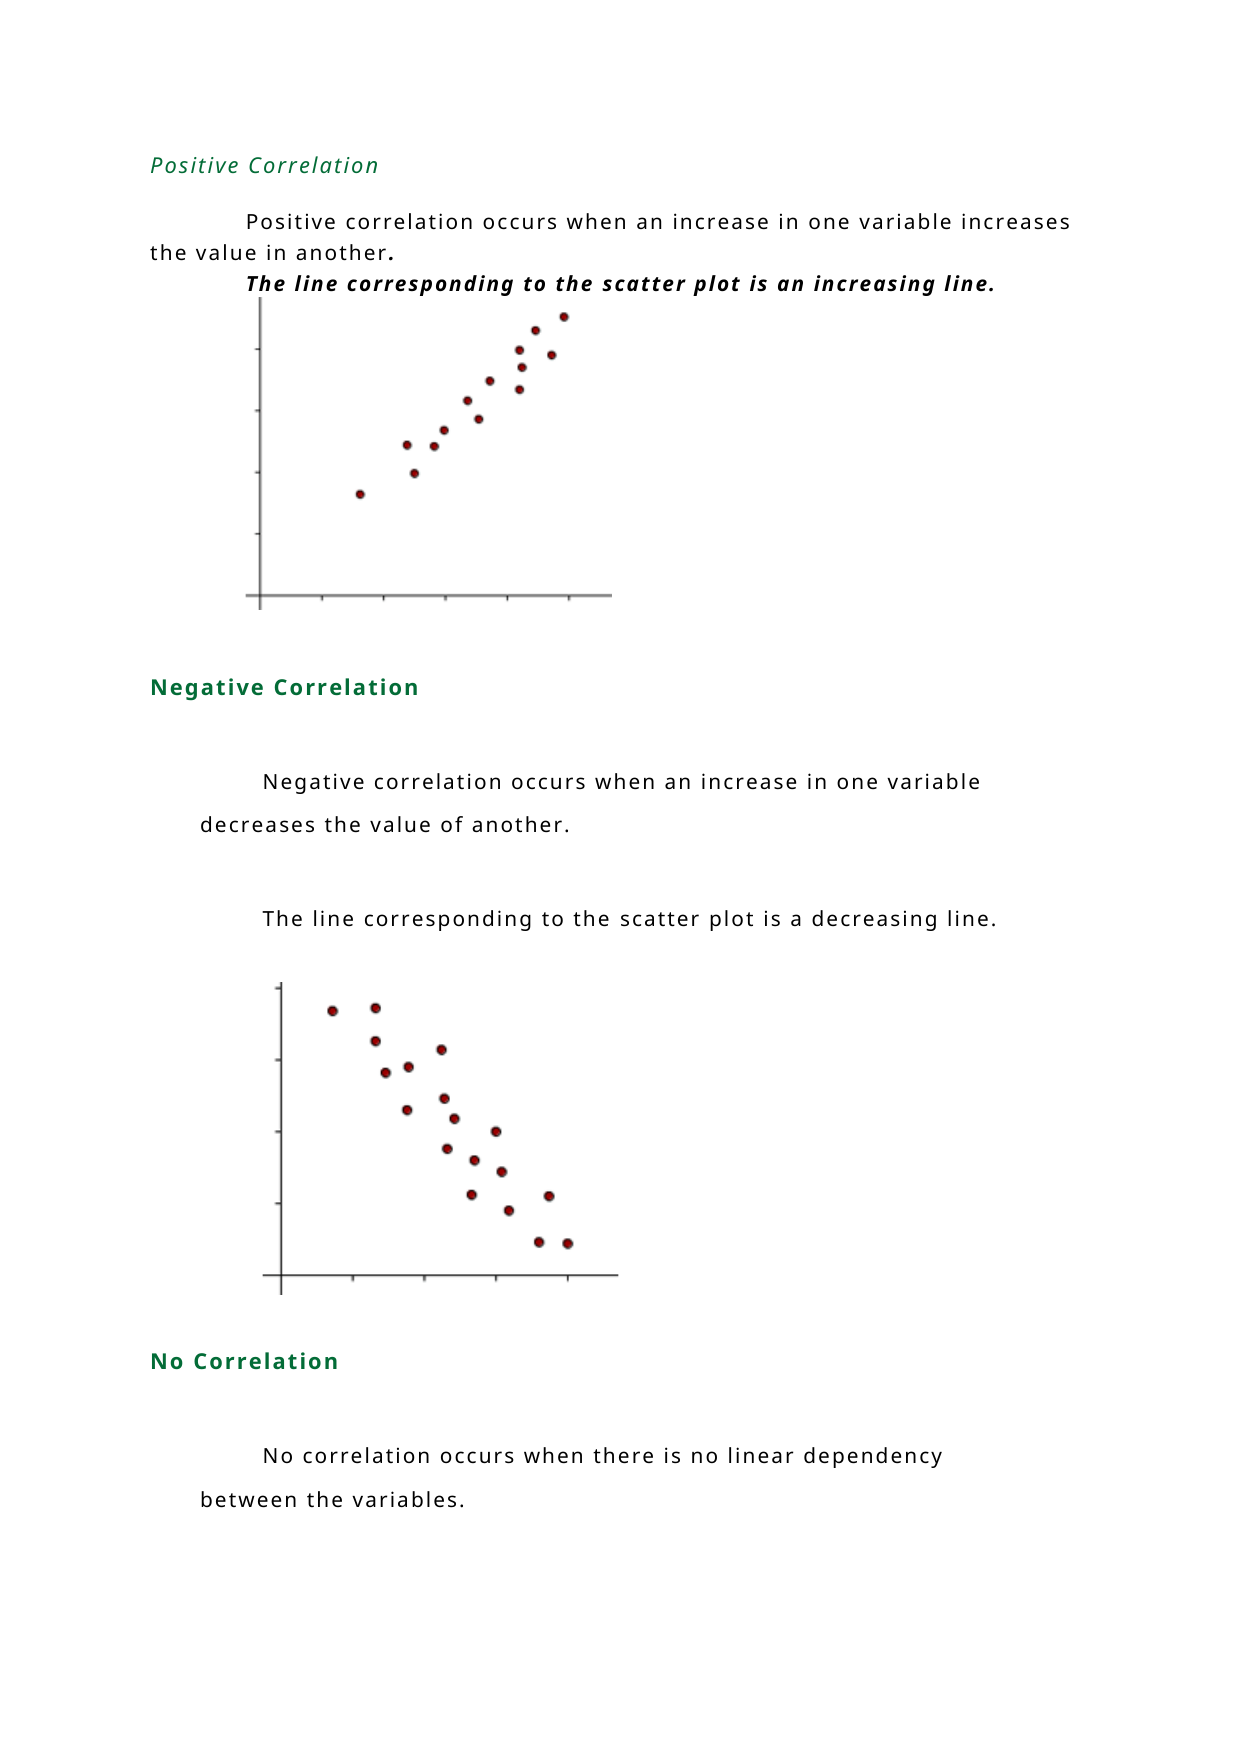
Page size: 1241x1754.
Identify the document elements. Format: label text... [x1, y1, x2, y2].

text Negative correlation occurs when an increase in one variable decreases the value of another. [200, 752, 1040, 839]
picture [245, 297, 612, 610]
text Positive Correlation [150, 150, 1090, 180]
subtitle The line corresponding to the scatter plot is an increasing line. [150, 266, 1090, 297]
text No correlation occurs when there is no linear dependency between the variables. [200, 1426, 1040, 1513]
subtitle Negative Correlation [150, 671, 1090, 702]
text The line corresponding to the scatter plot is a decreasing line. [200, 889, 1040, 933]
picture [262, 982, 619, 1295]
subtitle Positive correlation occurs when an increase in one variable increases the value in another. [150, 205, 1090, 266]
subtitle No Correlation [150, 1345, 1090, 1376]
